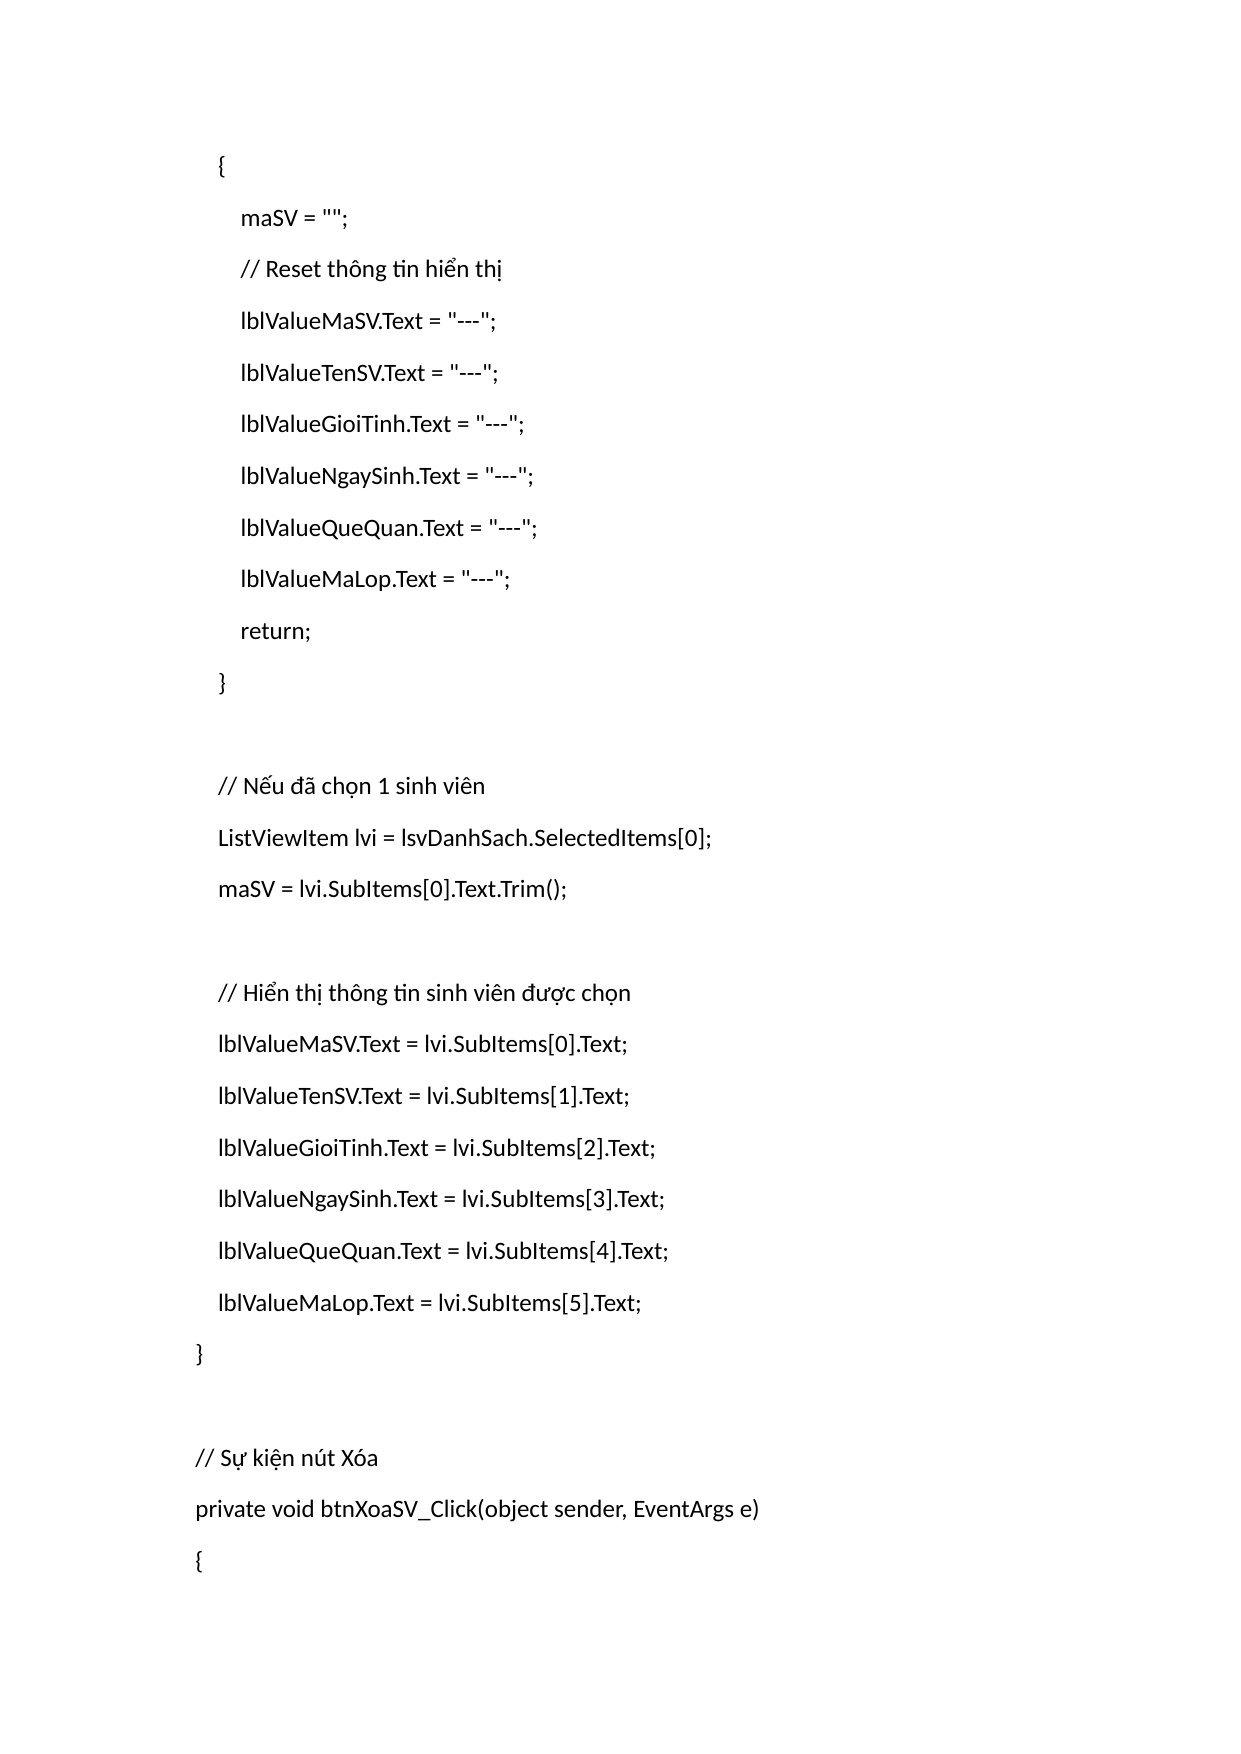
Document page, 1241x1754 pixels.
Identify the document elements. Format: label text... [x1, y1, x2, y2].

text // Sự kiện nút Xóa [150, 1442, 1090, 1472]
text lblValueTenSV.Text = "---"; [150, 357, 1090, 387]
text } [150, 1338, 1090, 1369]
text lblValueTenSV.Text = lvi.SubItems[1].Text; [150, 1080, 1090, 1111]
text // Nếu đã chọn 1 sinh viên [150, 770, 1090, 801]
text lblValueQueQuan.Text = lvi.SubItems[4].Text; [150, 1235, 1090, 1266]
text lblValueMaLop.Text = lvi.SubItems[5].Text; [150, 1287, 1090, 1317]
text { [150, 150, 1090, 181]
text lblValueGioiTinh.Text = lvi.SubItems[2].Text; [150, 1132, 1090, 1162]
text ListViewItem lvi = lsvDanhSach.SelectedItems[0]; [150, 822, 1090, 852]
text lblValueGioiTinh.Text = "---"; [150, 408, 1090, 439]
text lblValueMaLop.Text = "---"; [150, 563, 1090, 594]
text // Reset thông tin hiển thị [150, 253, 1090, 284]
text // Hiển thị thông tin sinh viên được chọn [150, 977, 1090, 1007]
text return; [150, 615, 1090, 646]
text lblValueNgaySinh.Text = "---"; [150, 460, 1090, 491]
text maSV = lvi.SubItems[0].Text.Trim(); [150, 873, 1090, 904]
text lblValueNgaySinh.Text = lvi.SubItems[3].Text; [150, 1183, 1090, 1214]
text lblValueMaSV.Text = "---"; [150, 305, 1090, 336]
text { [150, 1545, 1090, 1576]
text lblValueQueQuan.Text = "---"; [150, 512, 1090, 542]
text private void btnXoaSV_Click(object sender, EventArgs e) [150, 1493, 1090, 1524]
text lblValueMaSV.Text = lvi.SubItems[0].Text; [150, 1028, 1090, 1059]
text } [150, 667, 1090, 697]
text maSV = ""; [150, 202, 1090, 232]
